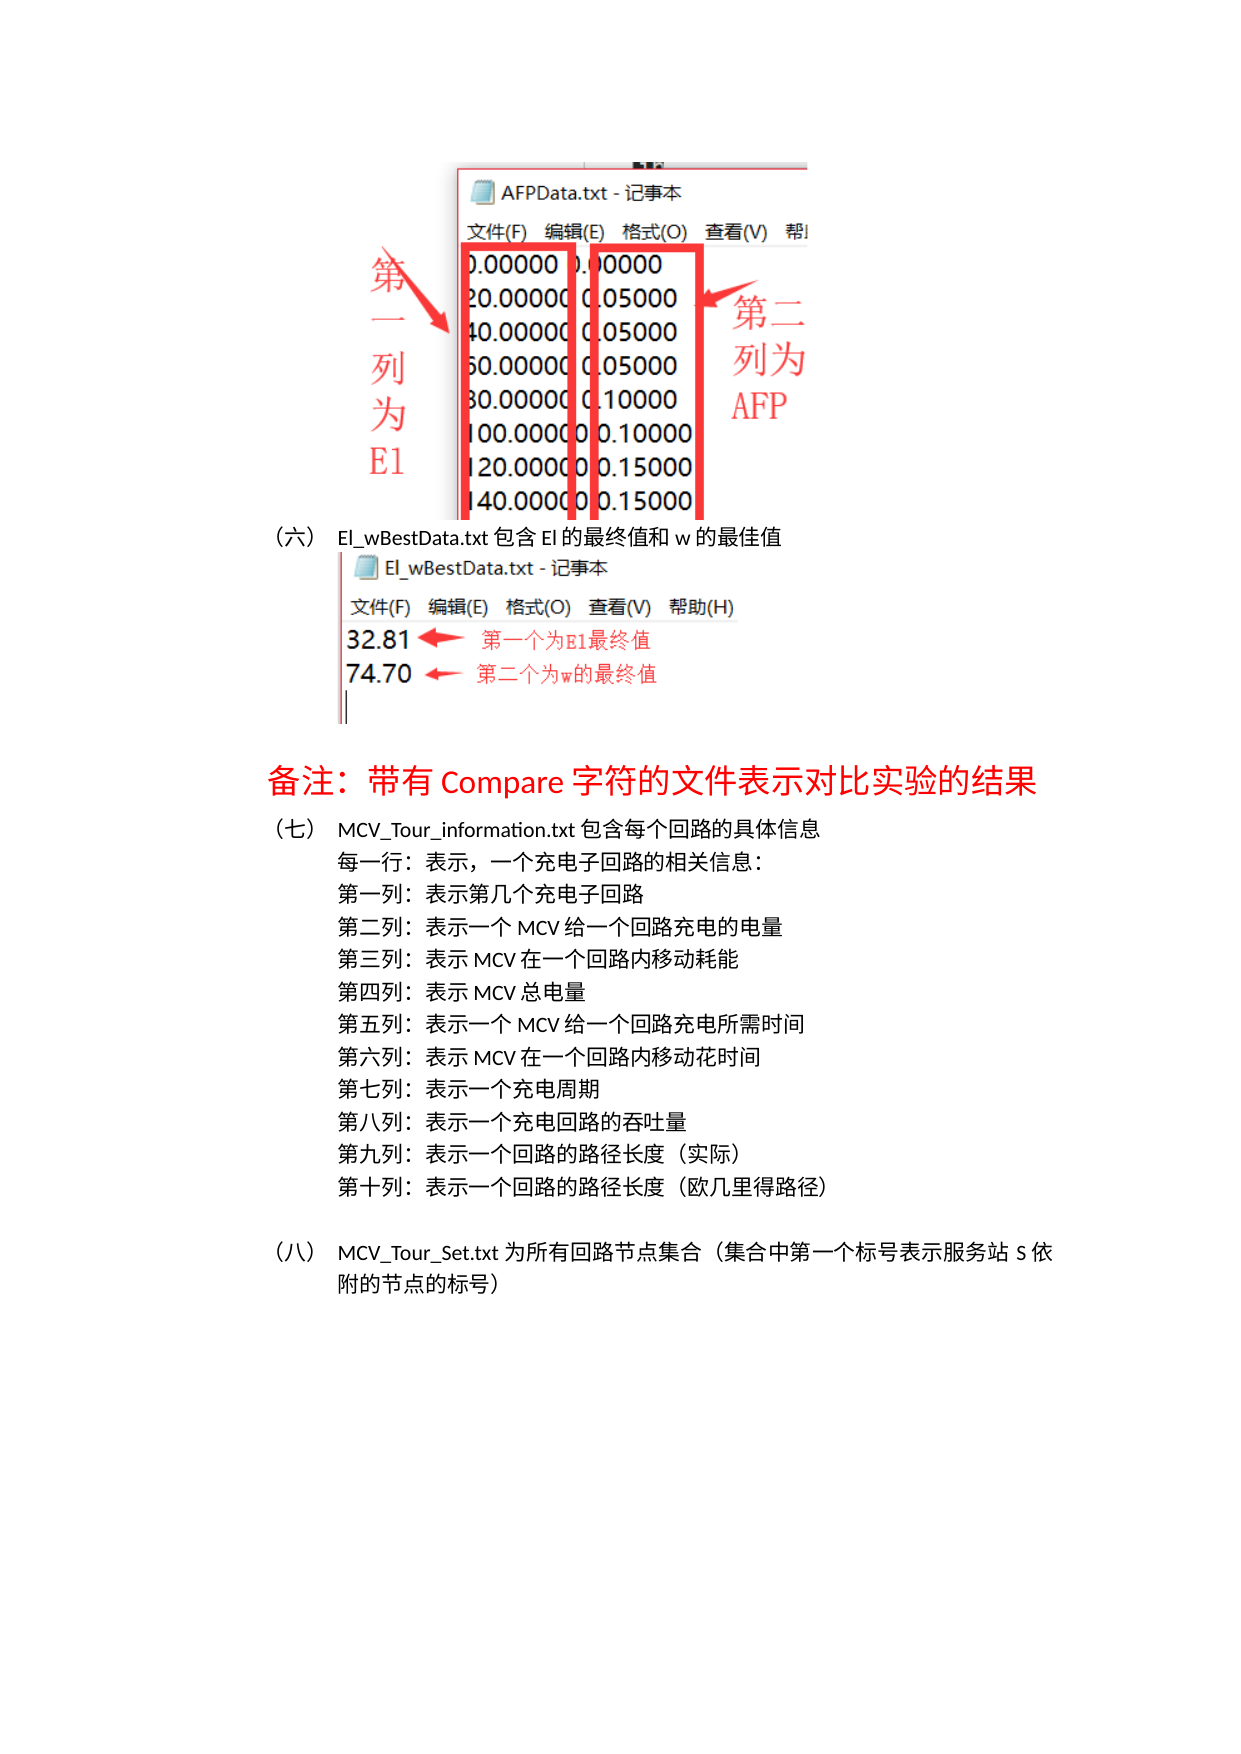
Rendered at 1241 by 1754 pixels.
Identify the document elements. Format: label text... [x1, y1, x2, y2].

text 备注：带有Compare字符的文件表示对比实验的结果 [262, 747, 1053, 812]
list 第五列：表示一个MCV给一个回路充电所需时间 [337, 1007, 1053, 1039]
list 每一行：表示，一个充电子回路的相关信息： [337, 844, 1053, 877]
list 第四列：表示MCV总电量 [337, 974, 1053, 1007]
list 第二列：表示一个MCV给一个回路充电的电量 [337, 909, 1053, 942]
picture [337, 162, 808, 520]
list 第一列：表示第几个充电子回路 [337, 877, 1053, 909]
list MCV_Tour_Set.txt 为所有回路节点集合（集合中第一个标号表示服务站S依附的节点的标号） [262, 1234, 1053, 1299]
list El_wBestData.txt包含El的最终值和w的最佳值 [262, 519, 1053, 552]
list 第三列：表示MCV在一个回路内移动耗能 [337, 942, 1053, 974]
list 第九列：表示一个回路的路径长度（实际） [337, 1137, 1053, 1169]
list MCV_Tour_information.txt 包含每个回路的具体信息 [262, 812, 1053, 844]
list 第八列：表示一个充电回路的吞吐量 [337, 1104, 1053, 1137]
list 第六列：表示MCV在一个回路内移动花时间 [337, 1039, 1053, 1072]
list 第十列：表示一个回路的路径长度（欧几里得路径） [337, 1169, 1053, 1202]
picture [337, 552, 738, 724]
list 第七列：表示一个充电周期 [337, 1072, 1053, 1104]
